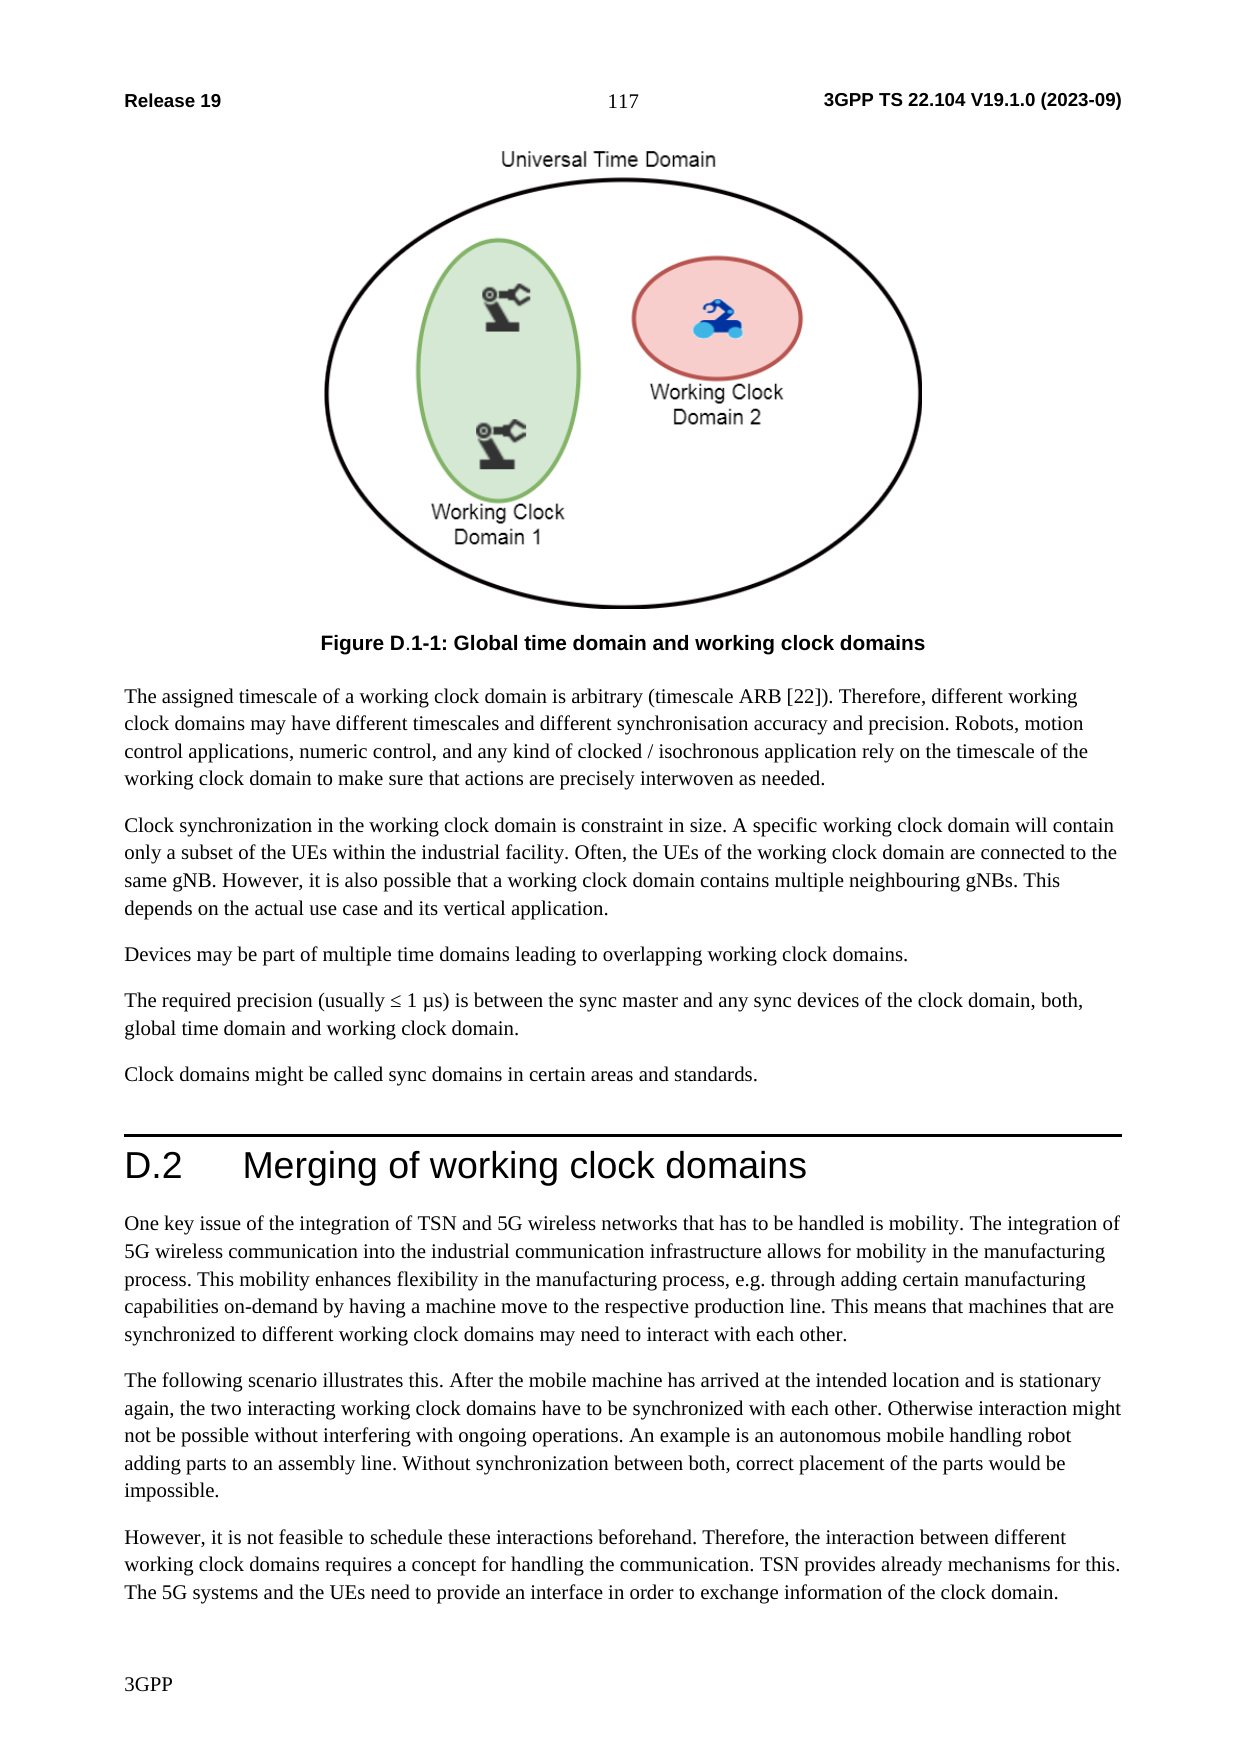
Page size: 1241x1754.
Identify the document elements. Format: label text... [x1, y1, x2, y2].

text Clock synchronization in the working clock domain is constraint in size. A specific working clock domain will contain only a subset of the UEs within the industrial facility. Often, the UEs of the working clock domain are connected to the same gNB. However, it is also possible that a working clock domain contains multiple neighbouring gNBs. This depends on the actual use case and its vertical application. [124, 813, 1122, 919]
text However, it is not feasible to schedule these interactions beforehand. Therefore, the interaction between different working clock domains requires a concept for handling the communication. TSN provides already mechanisms for this. The 5G systems and the UEs need to provide an interface in order to exchange information of the clock domain. [124, 1525, 1122, 1604]
text One key issue of the integration of TSN and 5G wireless networks that has to be handled is mobility. The integration of 5G wireless communication into the industrial communication infrastructure allows for mobility in the manufacturing process. This mobility enhances flexibility in the manufacturing process, e.g. through adding certain manufacturing capabilities on-demand by having a machine move to the respective production line. This means that machines that are synchronized to different working clock domains may need to interact with each other. [124, 1211, 1122, 1346]
text The assigned timescale of a working clock domain is arbitrary (timescale ARB [22]). Therefore, different working clock domains may have different timescales and different synchronisation accuracy and precision. Robots, motion control applications, numeric control, and any kind of clocked / isochronous application rely on the timescale of the working clock domain to make sure that actions are precisely interwoven as needed. [124, 683, 1122, 790]
picture [324, 147, 922, 609]
text Figure D.1-1: Global time domain and working clock domains [124, 631, 1122, 655]
text The required precision (usually ≤ 1 µs) is between the sync master and any sync devices of the clock domain, both, global time domain and working clock domain. [124, 988, 1122, 1040]
text The following scenario illustrates this. After the mobile machine has arrived at the intended location and is stationary again, the two interacting working clock domains have to be synchronized with each other. Otherwise interaction might not be possible without interfering with ongoing operations. An example is an autonomous mobile handling robot adding parts to an assembly line. Without synchronization between both, correct placement of the parts would be impossible. [124, 1368, 1122, 1502]
text Clock domains might be called sync domains in certain areas and standards. [124, 1062, 1122, 1086]
subtitle D.2 Merging of working clock domains [124, 1137, 1122, 1186]
text Devices may be part of multiple time domains leading to overlapping working clock domains. [124, 942, 1122, 966]
